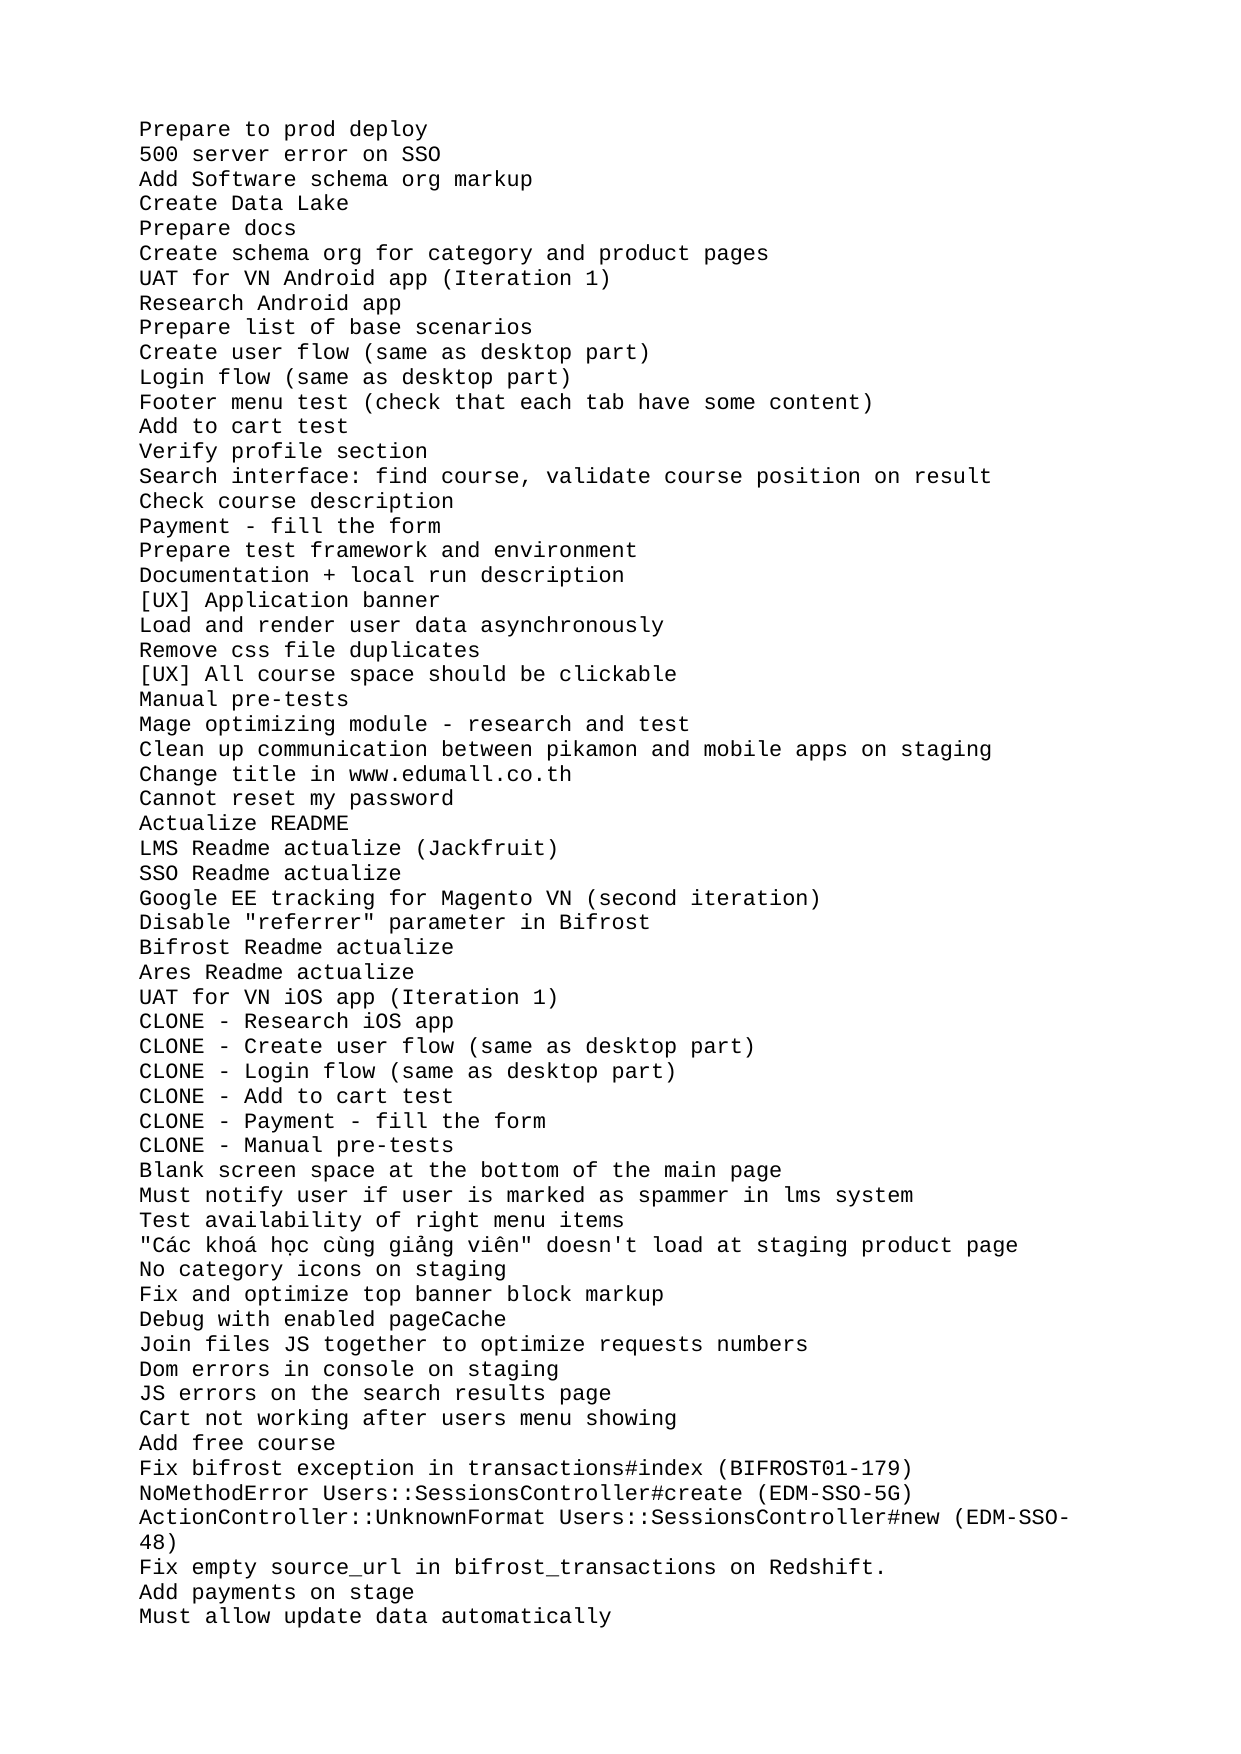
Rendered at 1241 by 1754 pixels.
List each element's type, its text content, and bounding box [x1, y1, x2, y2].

text Test availability of right menu items [139, 1209, 1101, 1234]
text Load and render user data asynchronously [139, 614, 1101, 639]
text Add payments on stage [139, 1581, 1101, 1606]
text Bifrost Readme actualize [139, 936, 1101, 961]
text Clean up communication between pikamon and mobile apps on staging [139, 738, 1101, 763]
text Change title in www.edumall.co.th [139, 763, 1101, 787]
text Create Data Lake [139, 192, 1101, 217]
text Ares Readme actualize [139, 961, 1101, 986]
text [UX] Application banner [139, 589, 1101, 614]
text Prepare test framework and environment [139, 539, 1101, 564]
text Documentation + local run description [139, 564, 1101, 589]
text Fix and optimize top banner block markup [139, 1283, 1101, 1308]
text Prepare to prod deploy [139, 118, 1101, 143]
text CLONE - Research iOS app [139, 1011, 1101, 1035]
text ActionController::UnknownFormat Users::SessionsController#new (EDM-SSO-48) [139, 1506, 1101, 1556]
text NoMethodError Users::SessionsController#create (EDM-SSO-5G) [139, 1482, 1101, 1506]
text Actualize README [139, 812, 1101, 837]
text Blank screen space at the bottom of the main page [139, 1159, 1101, 1184]
text "Các khoá học cùng giảng viên" doesn't load at staging product page [139, 1234, 1101, 1258]
text UAT for VN Android app (Iteration 1) [139, 267, 1101, 292]
text Fix empty source_url in bifrost_transactions on Redshift. [139, 1556, 1101, 1581]
text CLONE - Payment - fill the form [139, 1110, 1101, 1134]
text Verify profile section [139, 440, 1101, 465]
text Prepare list of base scenarios [139, 316, 1101, 341]
text Create user flow (same as desktop part) [139, 341, 1101, 366]
text JS errors on the search results page [139, 1382, 1101, 1407]
text Prepare docs [139, 217, 1101, 242]
text Dom errors in console on staging [139, 1358, 1101, 1382]
text Manual pre-tests [139, 688, 1101, 713]
text Add free course [139, 1432, 1101, 1457]
text Add to cart test [139, 416, 1101, 440]
text CLONE - Manual pre-tests [139, 1134, 1101, 1159]
text 500 server error on SSO [139, 143, 1101, 168]
text Must allow update data automatically [139, 1606, 1101, 1630]
text Remove css file duplicates [139, 639, 1101, 663]
text Debug with enabled pageCache [139, 1308, 1101, 1333]
text Join files JS together to optimize requests numbers [139, 1333, 1101, 1358]
text Create schema org for category and product pages [139, 242, 1101, 267]
text SSO Readme actualize [139, 862, 1101, 887]
text No category icons on staging [139, 1258, 1101, 1283]
text Login flow (same as desktop part) [139, 366, 1101, 391]
text Disable "referrer" parameter in Bifrost [139, 911, 1101, 936]
text CLONE - Add to cart test [139, 1085, 1101, 1110]
text CLONE - Create user flow (same as desktop part) [139, 1035, 1101, 1060]
text Google EE tracking for Magento VN (second iteration) [139, 887, 1101, 911]
text Cart not working after users menu showing [139, 1407, 1101, 1432]
text Cannot reset my password [139, 787, 1101, 812]
text [UX] All course space should be clickable [139, 663, 1101, 688]
text LMS Readme actualize (Jackfruit) [139, 837, 1101, 862]
text Add Software schema org markup [139, 168, 1101, 192]
text Research Android app [139, 292, 1101, 316]
text Fix bifrost exception in transactions#index (BIFROST01-179) [139, 1457, 1101, 1482]
text UAT for VN iOS app (Iteration 1) [139, 986, 1101, 1011]
text Check course description [139, 490, 1101, 515]
text Search interface: find course, validate course position on result [139, 465, 1101, 490]
text Payment - fill the form [139, 515, 1101, 539]
text Must notify user if user is marked as spammer in lms system [139, 1184, 1101, 1209]
text Footer menu test (check that each tab have some content) [139, 391, 1101, 416]
text Mage optimizing module - research and test [139, 713, 1101, 738]
text CLONE - Login flow (same as desktop part) [139, 1060, 1101, 1085]
